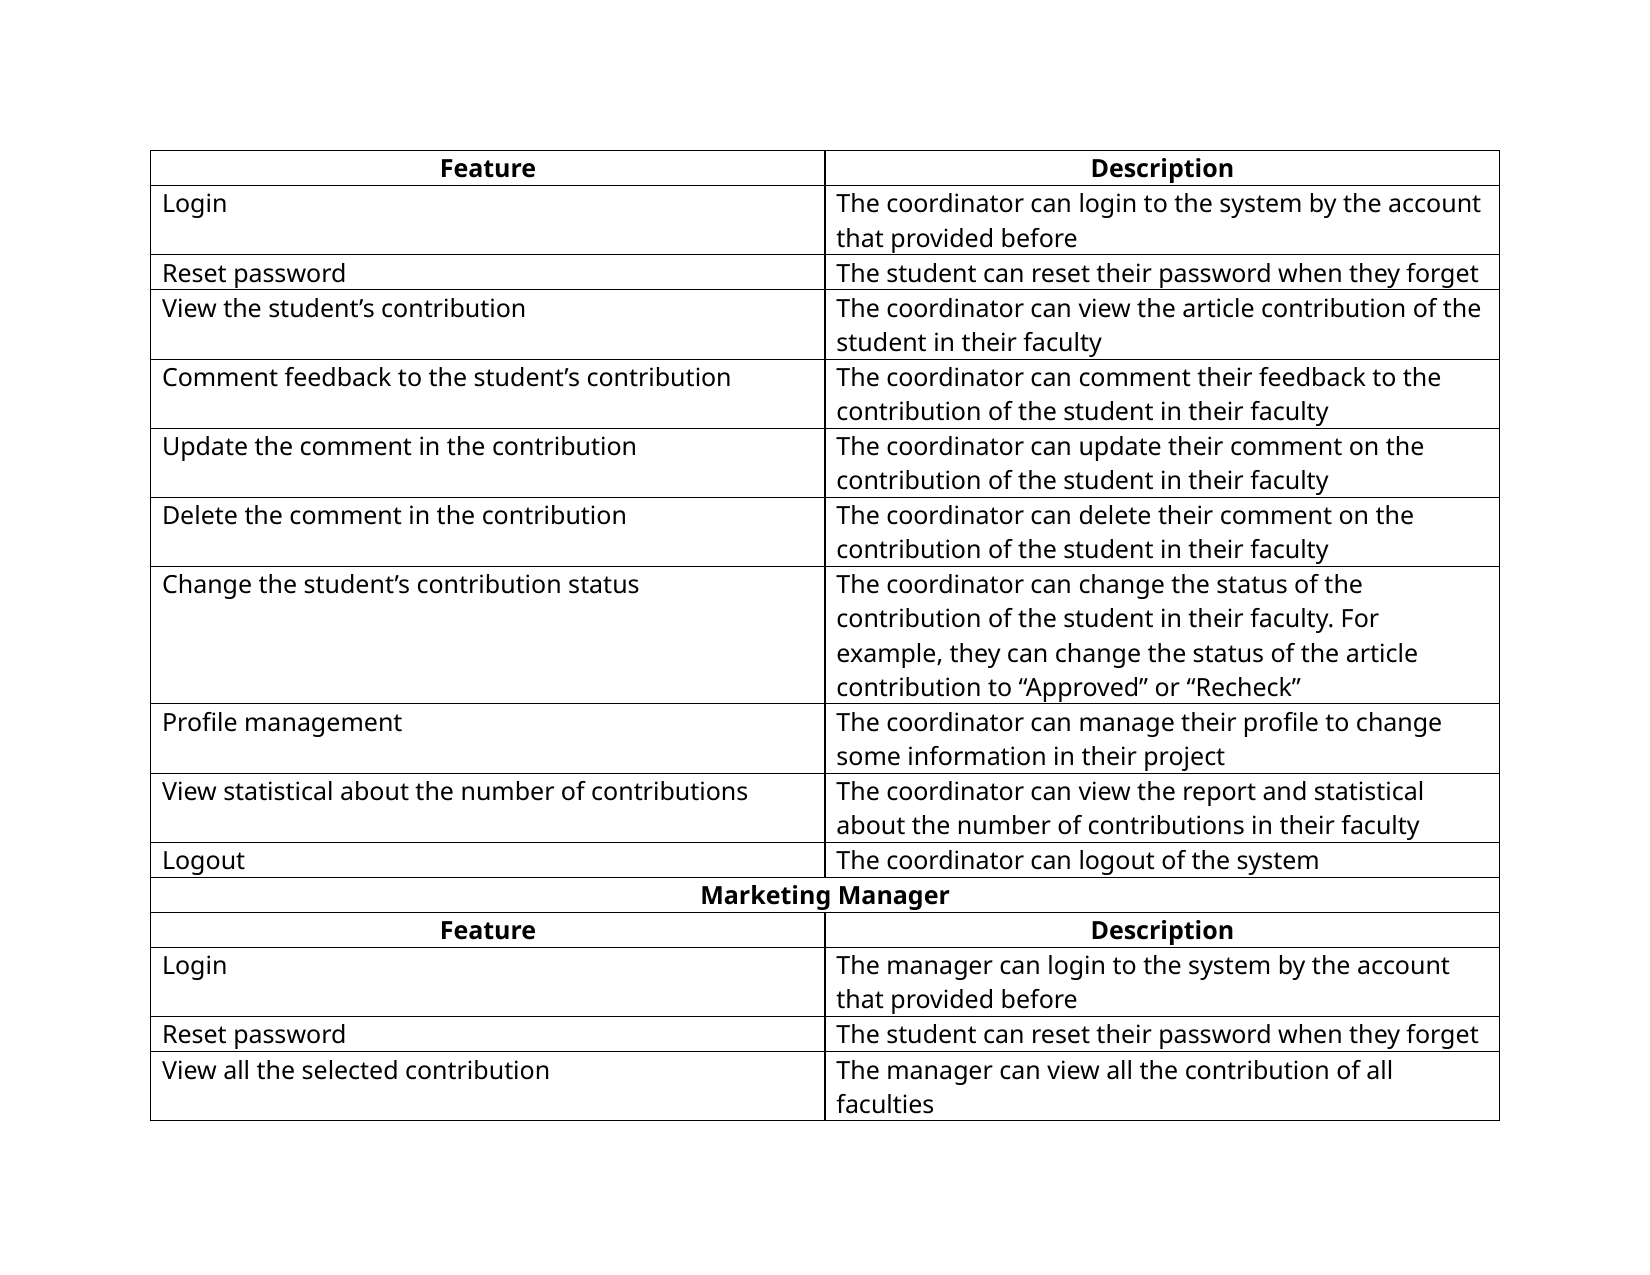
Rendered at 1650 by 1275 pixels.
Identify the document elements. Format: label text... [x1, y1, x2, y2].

table_cell The coordinator can manage their profile to change some information in their project [826, 704, 1499, 772]
table_cell Update the comment in the contribution [151, 429, 824, 497]
table_cell The coordinator can login to the system by the account that provided before [826, 186, 1499, 254]
table_cell Login [151, 948, 824, 1016]
table_cell Description [826, 151, 1499, 185]
table_cell The coordinator can change the status of the contribution of the student in their faculty. For example, they can change the status of the article contribution to “Approved” or “Recheck” [826, 567, 1499, 703]
table_cell Login [151, 186, 824, 254]
table_cell The manager can view all the contribution of all faculties [826, 1052, 1499, 1120]
table_cell Delete the comment in the contribution [151, 498, 824, 566]
table_cell The student can reset their password when they forget [826, 255, 1499, 289]
table_cell Comment feedback to the student’s contribution [151, 360, 824, 428]
table_cell The student can reset their password when they forget [826, 1017, 1499, 1051]
table_cell The coordinator can logout of the system [826, 843, 1499, 877]
table_cell Logout [151, 843, 824, 877]
table_cell Feature [151, 151, 824, 185]
table_cell Reset password [151, 255, 824, 289]
table_cell Feature [151, 913, 824, 947]
table_cell Marketing Manager [151, 878, 1499, 912]
table_cell Profile management [151, 704, 824, 772]
table_cell Description [826, 913, 1499, 947]
table_cell View all the selected contribution [151, 1052, 824, 1120]
table_cell The manager can login to the system by the account that provided before [826, 948, 1499, 1016]
table_cell The coordinator can update their comment on the contribution of the student in their faculty [826, 429, 1499, 497]
table_cell View the student’s contribution [151, 290, 824, 358]
table_cell View statistical about the number of contributions [151, 774, 824, 842]
table_cell The coordinator can delete their comment on the contribution of the student in their faculty [826, 498, 1499, 566]
table_cell The coordinator can view the article contribution of the student in their faculty [826, 290, 1499, 358]
table_cell The coordinator can view the report and statistical about the number of contributions in their faculty [826, 774, 1499, 842]
table_cell Change the student’s contribution status [151, 567, 824, 703]
table_cell Reset password [151, 1017, 824, 1051]
table_cell The coordinator can comment their feedback to the contribution of the student in their faculty [826, 360, 1499, 428]
